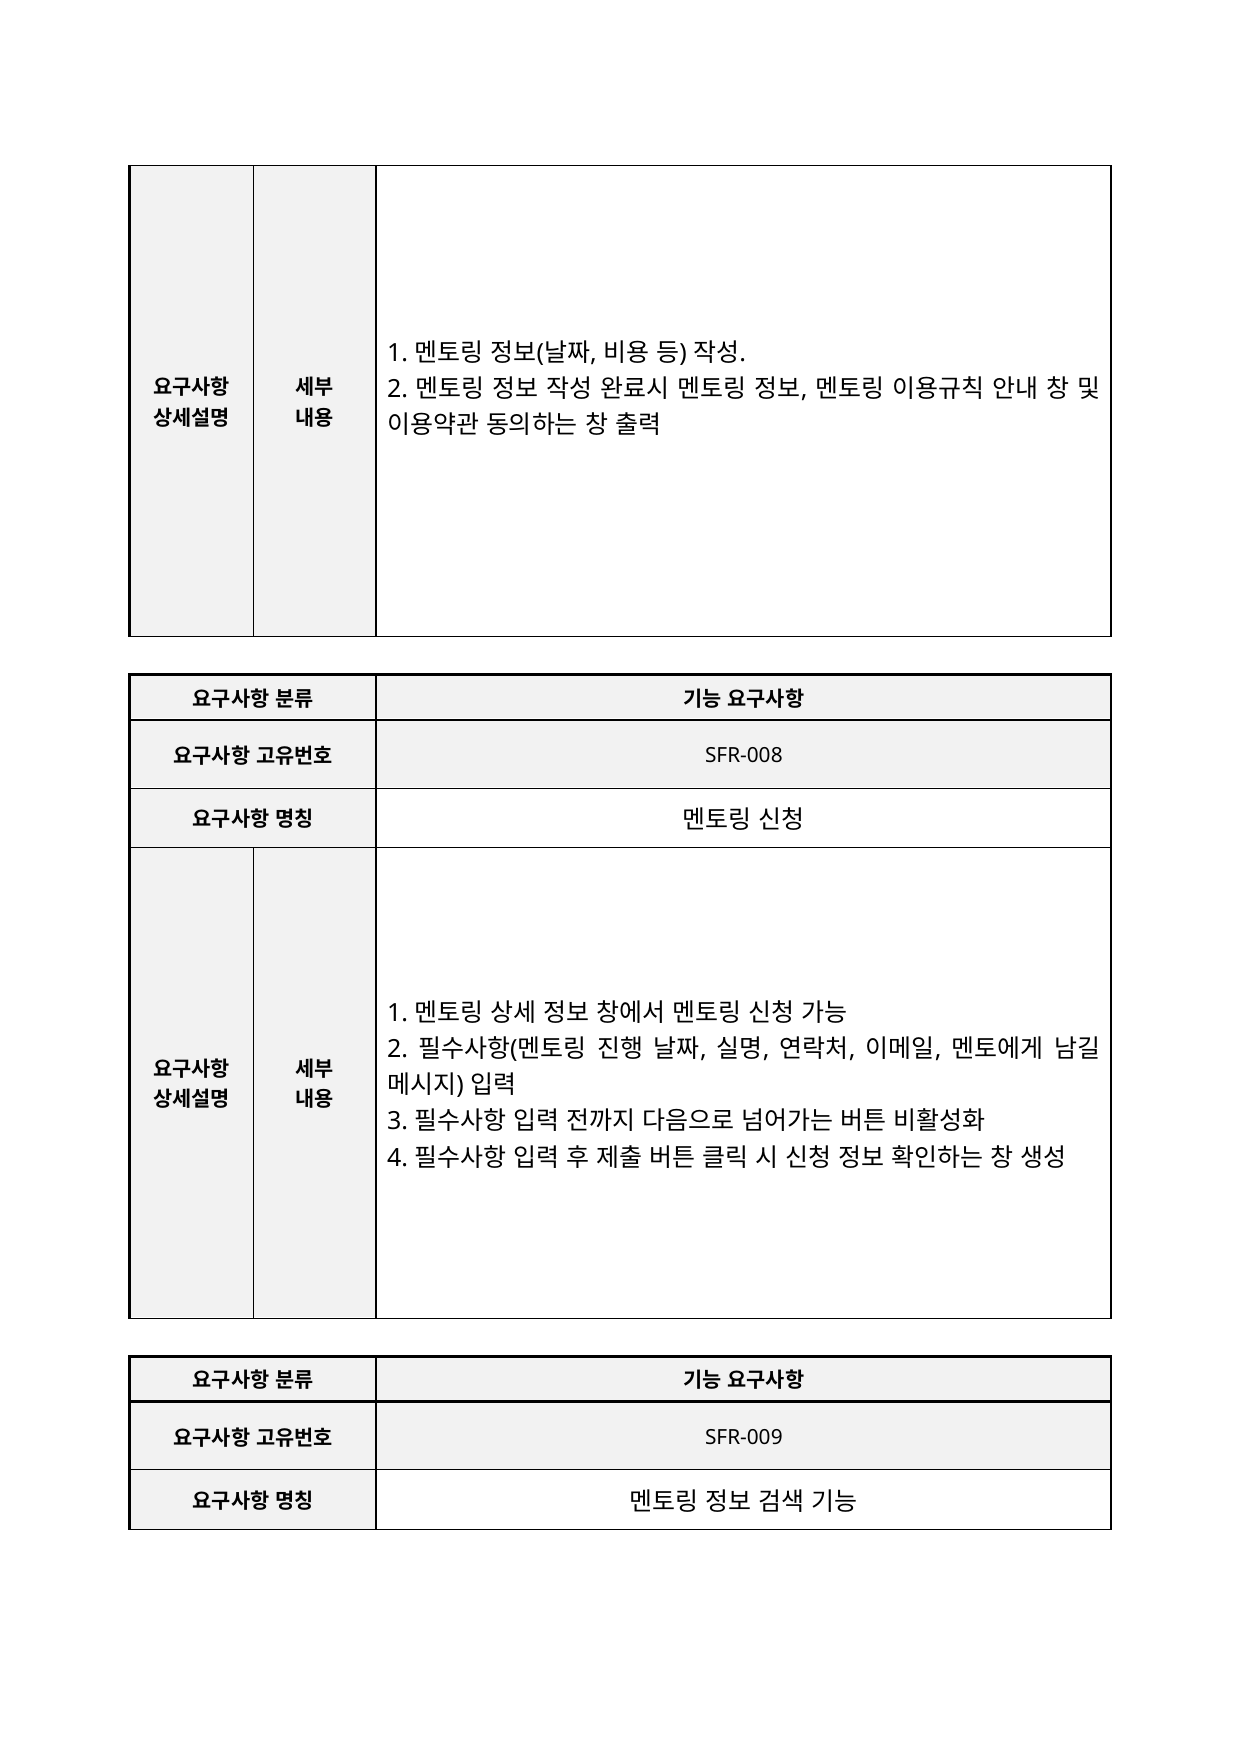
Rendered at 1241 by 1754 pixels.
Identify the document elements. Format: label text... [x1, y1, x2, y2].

table_cell 요구사항 상세설명 [131, 848, 253, 1317]
table_cell 요구사항 명칭 [131, 789, 375, 847]
table_cell 1. 멘토링 정보(날짜, 비용 등) 작성. 2. 멘토링 정보 작성 완료시 멘토링 정보, 멘토링 이용규칙 안내 창 및 이용약관 동의하는 창 출력 [377, 166, 1110, 636]
table_cell 요구사항 명칭 [131, 1470, 375, 1529]
table_cell 요구사항 고유번호 [131, 721, 375, 787]
table_cell 세부 내용 [254, 848, 375, 1317]
table_header 기능 요구사항 [377, 676, 1110, 718]
table_header 기능 요구사항 [377, 1358, 1110, 1400]
table_cell 멘토링 정보 검색 기능 [377, 1470, 1110, 1529]
table_cell 요구사항 상세설명 [131, 166, 253, 636]
table_cell SFR-009 [377, 1403, 1110, 1469]
table_header 요구사항 분류 [131, 676, 375, 718]
table_cell SFR-008 [377, 721, 1110, 787]
table_header 요구사항 분류 [131, 1358, 375, 1400]
table_cell 멘토링 신청 [377, 789, 1110, 847]
table_cell 세부 내용 [254, 166, 375, 636]
table_cell 요구사항 고유번호 [131, 1403, 375, 1469]
table_cell 1. 멘토링 상세 정보 창에서 멘토링 신청 가능 2. 필수사항(멘토링 진행 날짜, 실명, 연락처, 이메일, 멘토에게 남길 메시지) 입력 3. 필수사항 입력 전까지 다음으로 넘어가는 버튼 비활성화 4. 필수사항 입력 후 제출 버튼 클릭 시 신청 정보 확인하는 창 생성 [377, 848, 1110, 1317]
